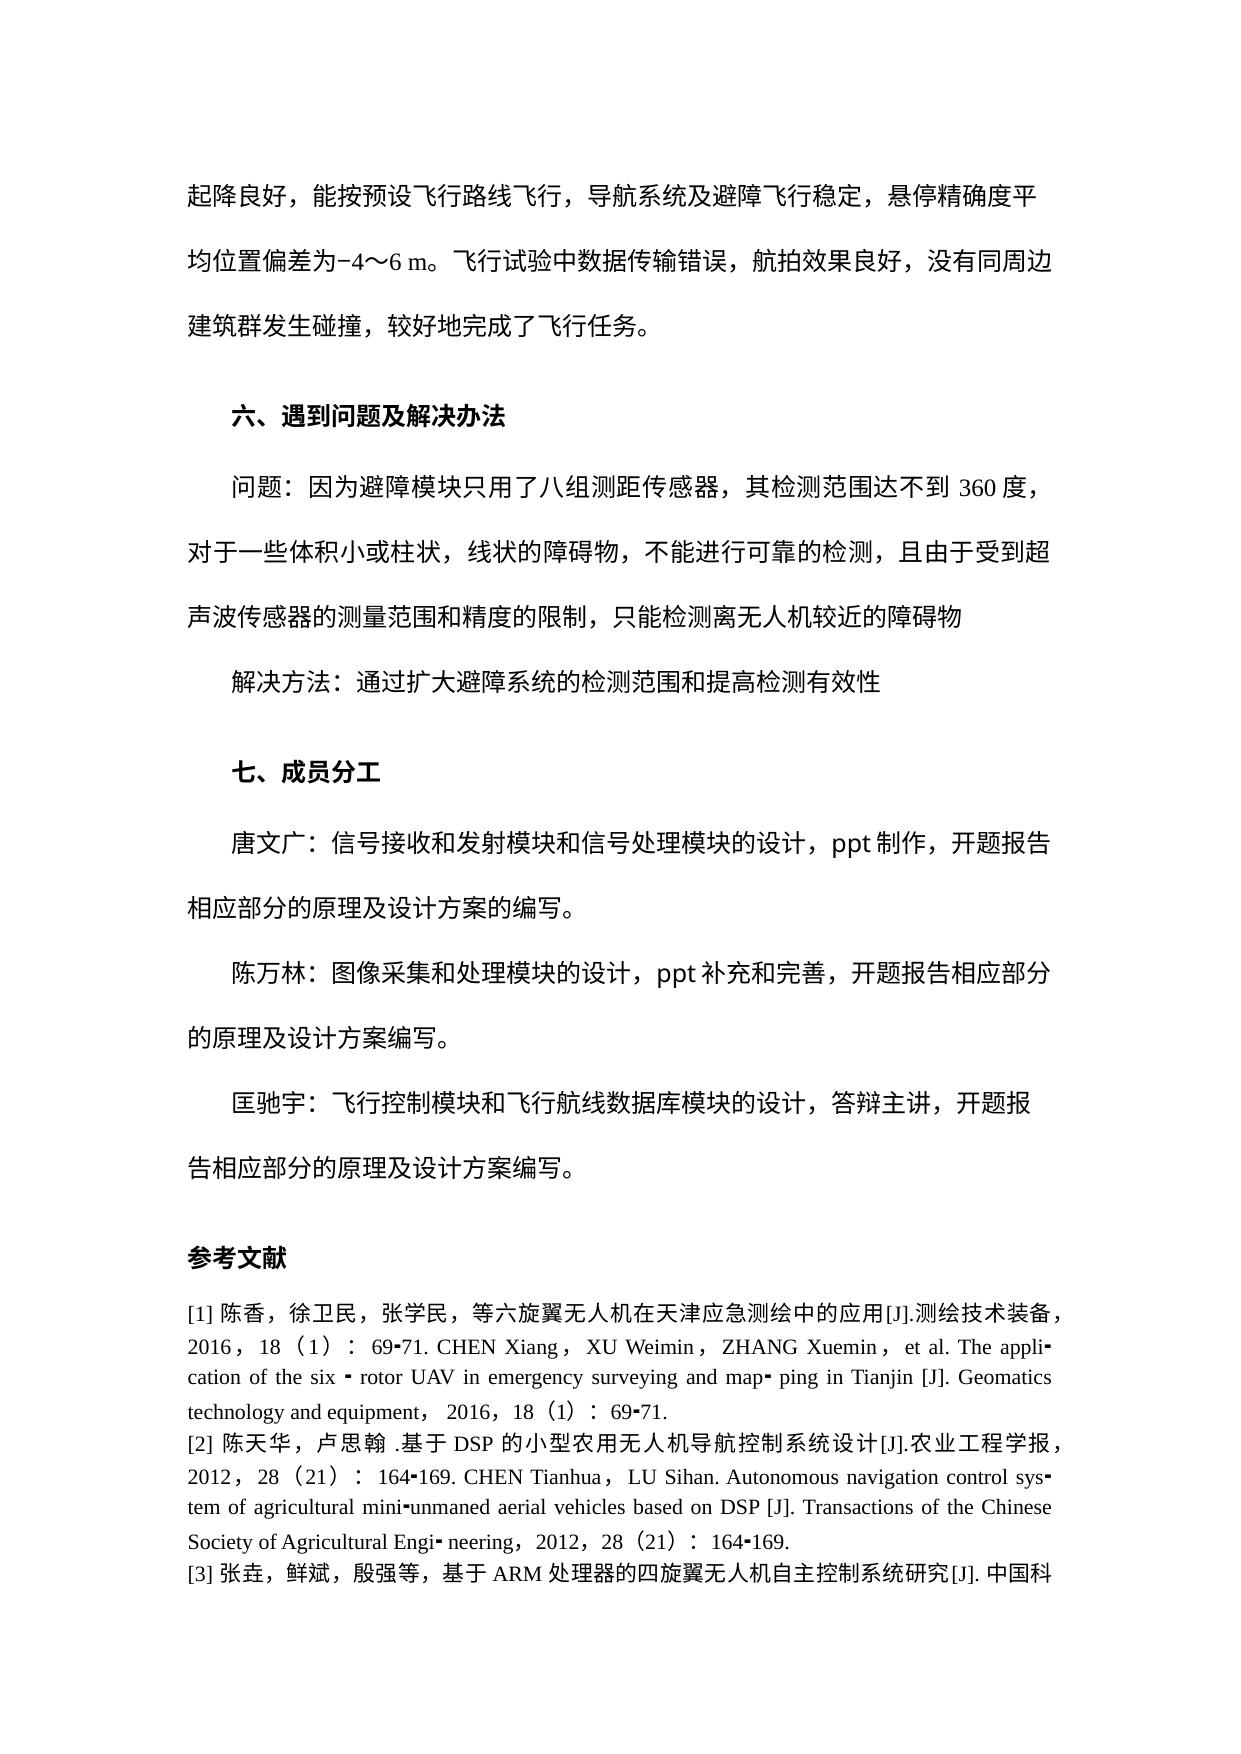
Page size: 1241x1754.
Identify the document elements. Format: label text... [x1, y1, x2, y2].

title 七、成员分工 [187, 738, 1053, 803]
text [2] 陈天华，卢思翰 .基于DSP 的小型农用无人机导航控制系统设计[J].农业工程学报，2012，28（21）：164⁃169. CHEN Tianhua，LU Sihan. Autonomous navigation control sys⁃ tem of agricultural mini⁃unmaned aerial vehicles based on DSP [J]. Transactions of the Chinese Society of Agricultural Engi⁃ neering，2012，28（21）：164⁃169. [187, 1426, 1053, 1556]
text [187, 1556, 1053, 1588]
title 六、遇到问题及解决办法 [187, 382, 1053, 447]
text 匡驰宇：飞行控制模块和飞行航线数据库模块的设计，答辩主讲，开题报告相应部分的原理及设计方案编写。 [187, 1069, 1053, 1199]
text [1] 陈香，徐卫民，张学民，等六旋翼无人机在天津应急测绘中的应用[J].测绘技术装备，2016，18（1）：69⁃71. CHEN Xiang，XU Weimin，ZHANG Xuemin，et al. The appli⁃ cation of the six ⁃ rotor UAV in emergency surveying and map⁃ ping in Tianjin [J]. Geomatics technology and equipment， 2016，18（1）：69⁃71. [187, 1296, 1053, 1426]
text 唐文广：信号接收和发射模块和信号处理模块的设计，ppt制作，开题报告相应部分的原理及设计方案的编写。 [187, 809, 1053, 939]
text 问题：因为避障模块只用了八组测距传感器，其检测范围达不到360度，对于一些体积小或柱状，线状的障碍物，不能进行可靠的检测，且由于受到超声波传感器的测量范围和精度的限制，只能检测离无人机较近的障碍物 [187, 453, 1053, 648]
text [187, 162, 1053, 357]
text 解决方法：通过扩大避障系统的检测范围和提高检测有效性 [187, 648, 1053, 713]
title 参考文献 [187, 1224, 1053, 1289]
text 陈万林：图像采集和处理模块的设计，ppt补充和完善，开题报告相应部分的原理及设计方案编写。 [187, 939, 1053, 1069]
